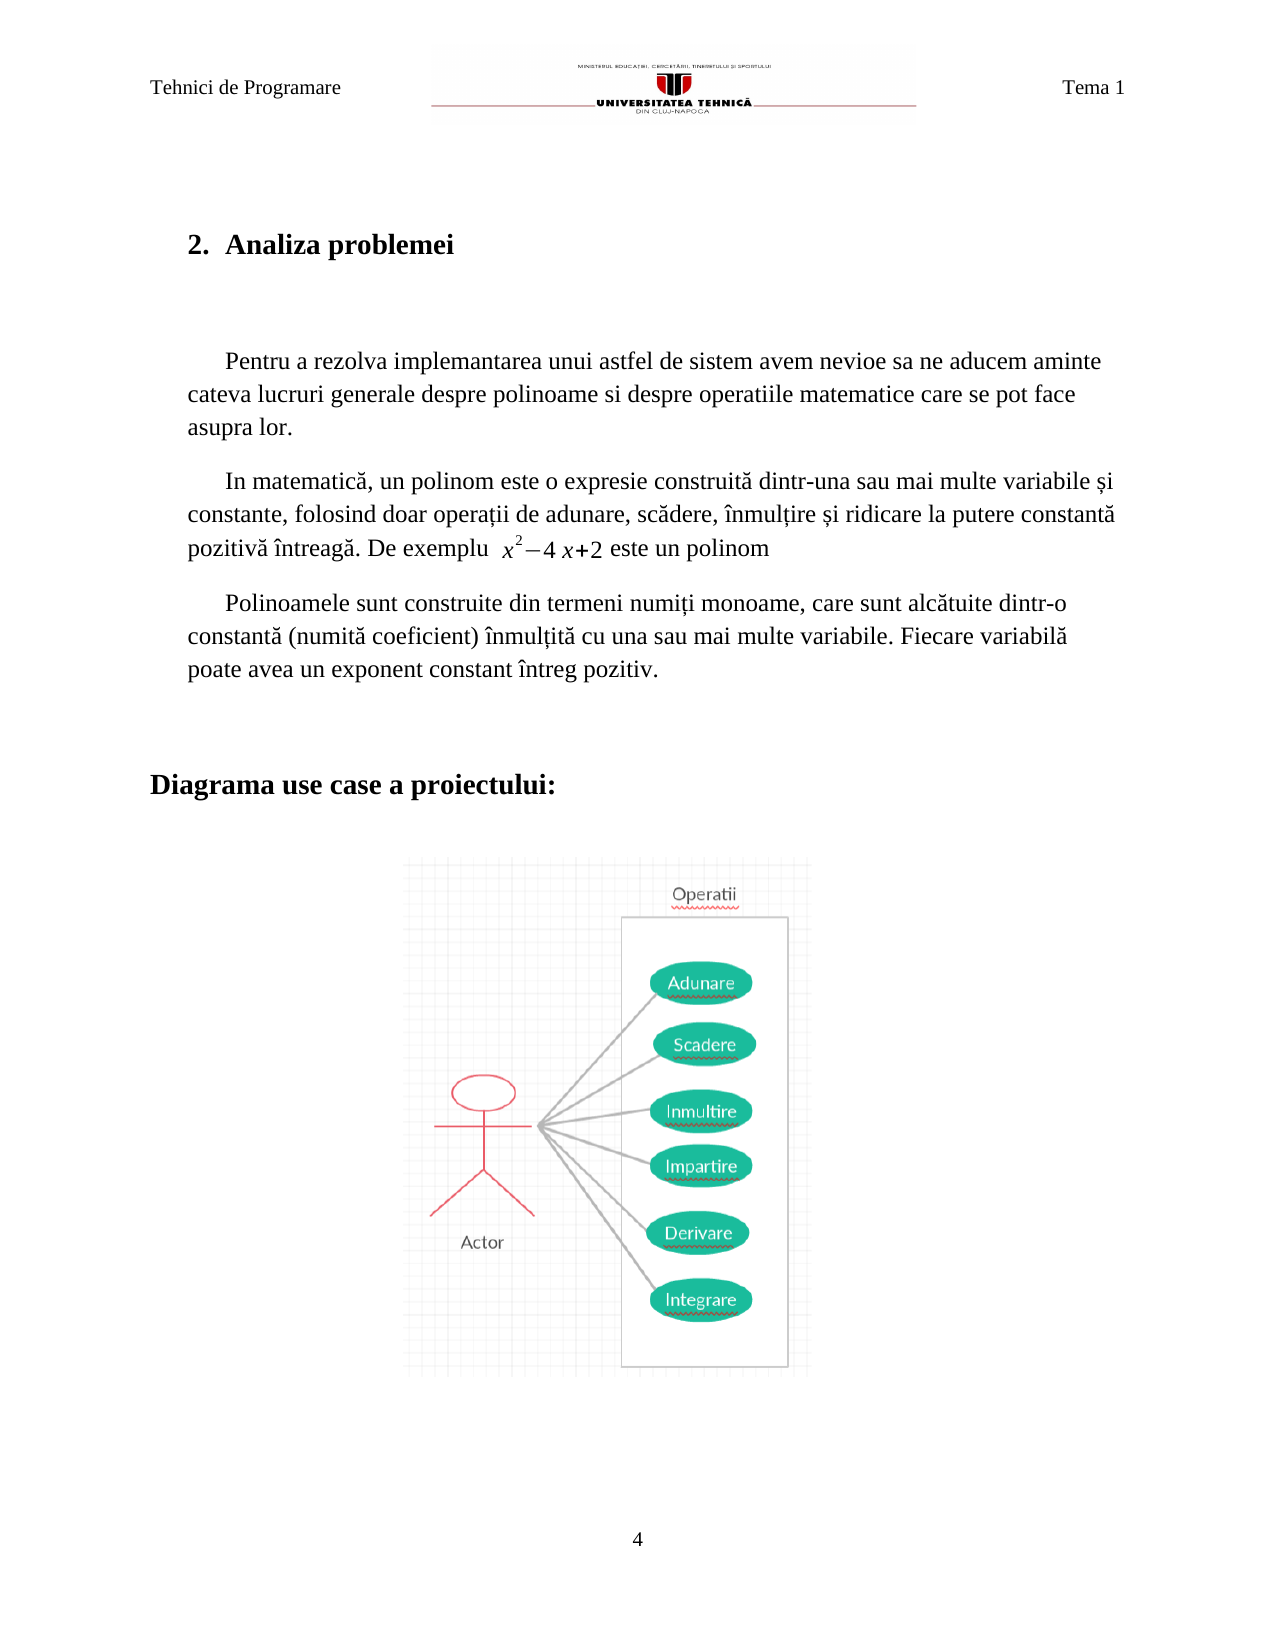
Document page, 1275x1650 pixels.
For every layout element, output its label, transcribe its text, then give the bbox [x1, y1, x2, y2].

text Diagrama use case a proiectului: [150, 767, 1125, 801]
list Analiza problemei [187, 227, 1125, 261]
picture [403, 857, 812, 1376]
picture [431, 44, 917, 125]
text Pentru a rezolva implemantarea unui astfel de sistem avem nevioe sa ne aducem aminte cateva lucruri generale despre polinoame si despre operatiile matematice care se pot face asupra lor. [187, 346, 1125, 441]
text In matematică, un polinom este o expresie construită dintr-una sau mai multe variabile și constante, folosind doar operații de adunare, scădere, înmulțire și ridicare la putere constantă pozitivă întreagă. De exemplu este un polinom [187, 466, 1125, 563]
text Polinoamele sunt construite din termeni numiți monoame, care sunt alcătuite dintr-o constantă (numită coeficient) înmulțită cu una sau mai multe variabile. Fiecare variabilă poate avea un exponent constant întreg pozitiv. [187, 588, 1125, 683]
